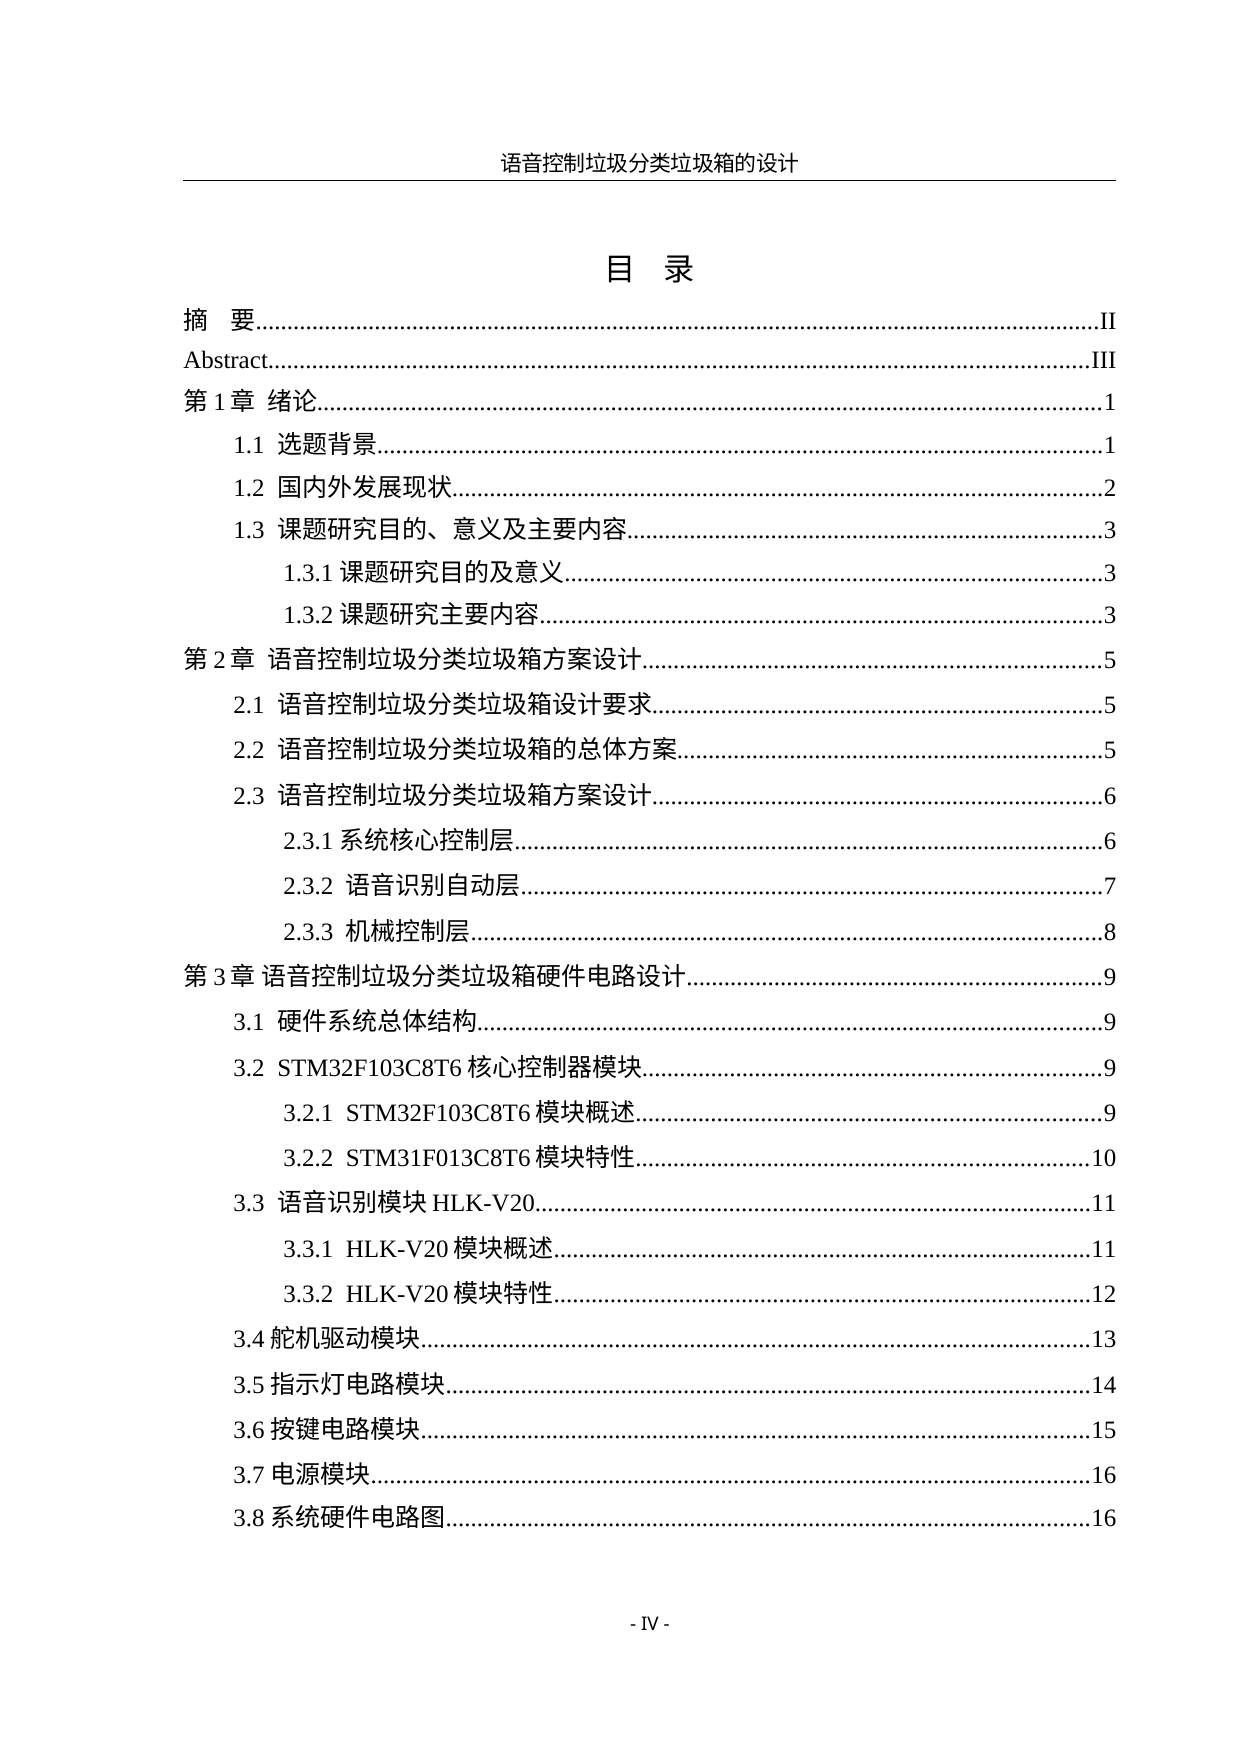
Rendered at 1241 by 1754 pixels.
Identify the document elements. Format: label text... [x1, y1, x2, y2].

text 目 录 [183, 244, 1116, 289]
